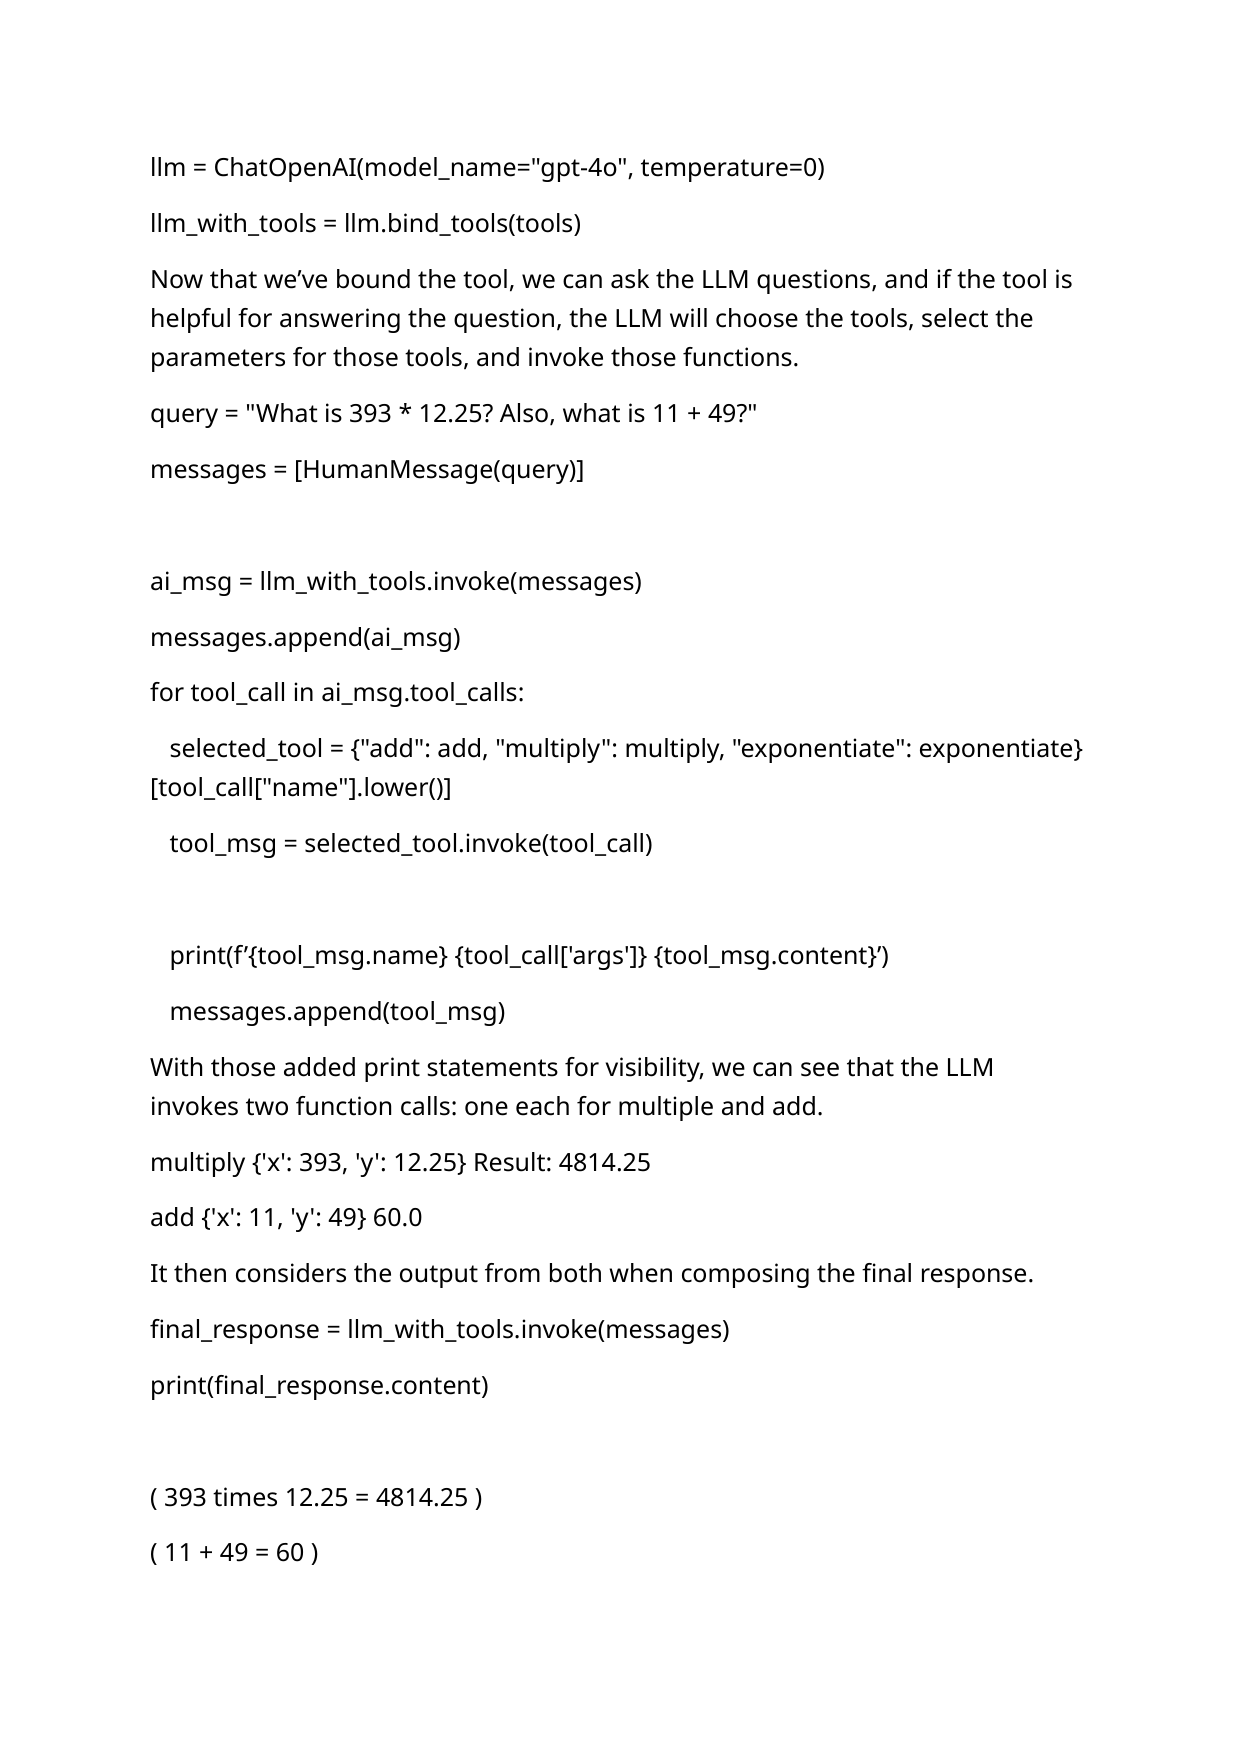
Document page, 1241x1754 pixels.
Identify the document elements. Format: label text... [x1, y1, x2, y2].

text messages.append(ai_msg) [150, 619, 1090, 653]
text for tool_call in ai_msg.tool_calls: [150, 675, 1090, 709]
text ai_msg = llm_with_tools.invoke(messages) [150, 563, 1090, 597]
text tool_msg = selected_tool.invoke(tool_call) [150, 826, 1090, 860]
text multiply {'x': 393, 'y': 12.25} Result: 4814.25 [150, 1144, 1090, 1178]
text llm_with_tools = llm.bind_tools(tools) [150, 206, 1090, 240]
text llm = ChatOpenAI(model_name="gpt-4o", temperature=0) [150, 150, 1090, 184]
text print(f’{tool_msg.name} {tool_call['args']} {tool_msg.content}’) [150, 937, 1090, 972]
text query = "What is 393 * 12.25? Also, what is 11 + 49?" [150, 396, 1090, 430]
text Now that we’ve bound the tool, we can ask the LLM questions, and if the tool is helpful for answering the question, the LLM will choose the tools, select the parameters for those tools, and invoke those functions. [150, 262, 1090, 374]
text add {'x': 11, 'y': 49} 60.0 [150, 1200, 1090, 1234]
text messages.append(tool_msg) [150, 993, 1090, 1027]
text With those added print statements for visibility, we can see that the LLM invokes two function calls: one each for multiple and add. [150, 1049, 1090, 1122]
text selected_tool = {"add": add, "multiply": multiply, "exponentiate": exponentiate}[tool_call["name"].lower()] [150, 731, 1090, 804]
text final_response = llm_with_tools.invoke(messages) [150, 1312, 1090, 1346]
text ( 393 times 12.25 = 4814.25 ) [150, 1479, 1090, 1513]
text It then considers the output from both when composing the final response. [150, 1256, 1090, 1290]
text print(final_response.content) [150, 1367, 1090, 1402]
text messages = [HumanMessage(query)] [150, 452, 1090, 486]
text ( 11 + 49 = 60 ) [150, 1535, 1090, 1569]
